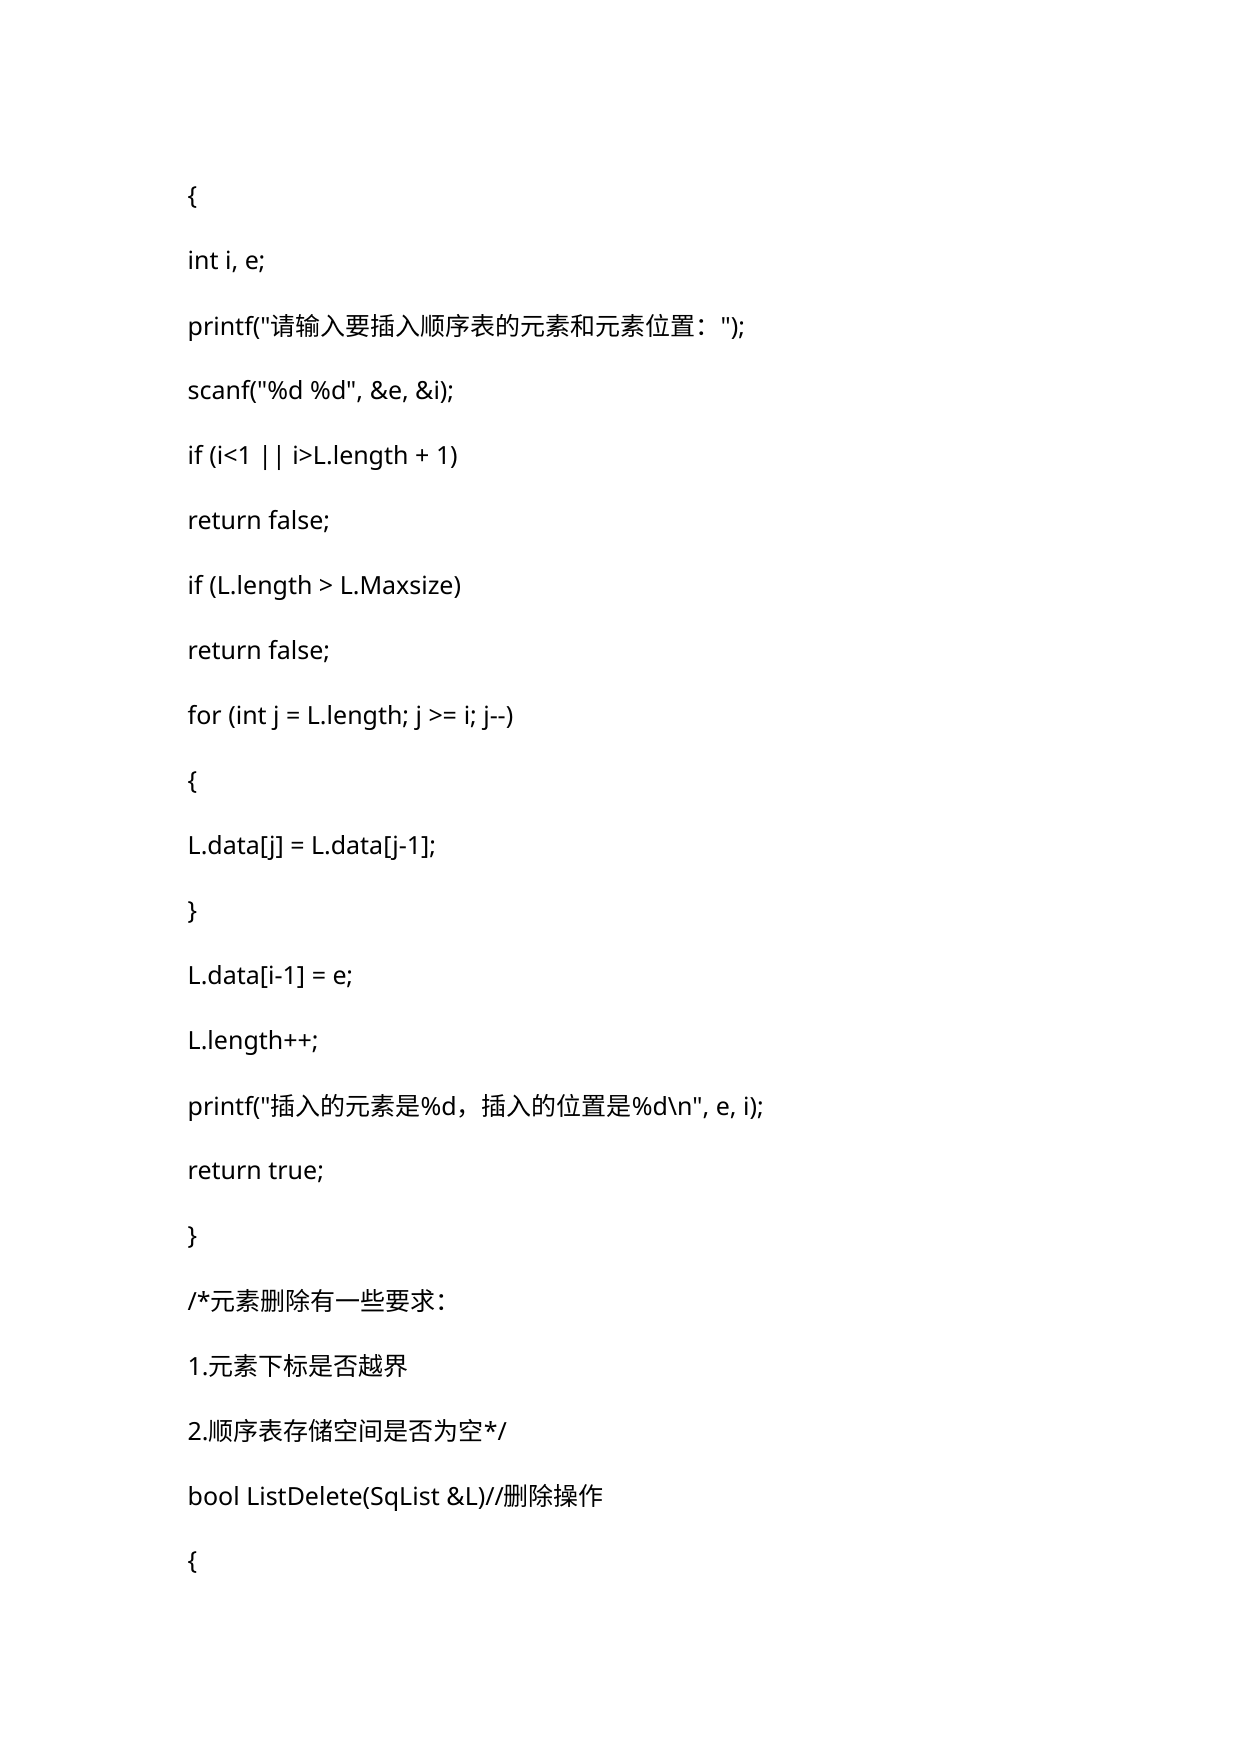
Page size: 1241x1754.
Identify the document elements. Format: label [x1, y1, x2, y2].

text [187, 162, 1053, 1592]
